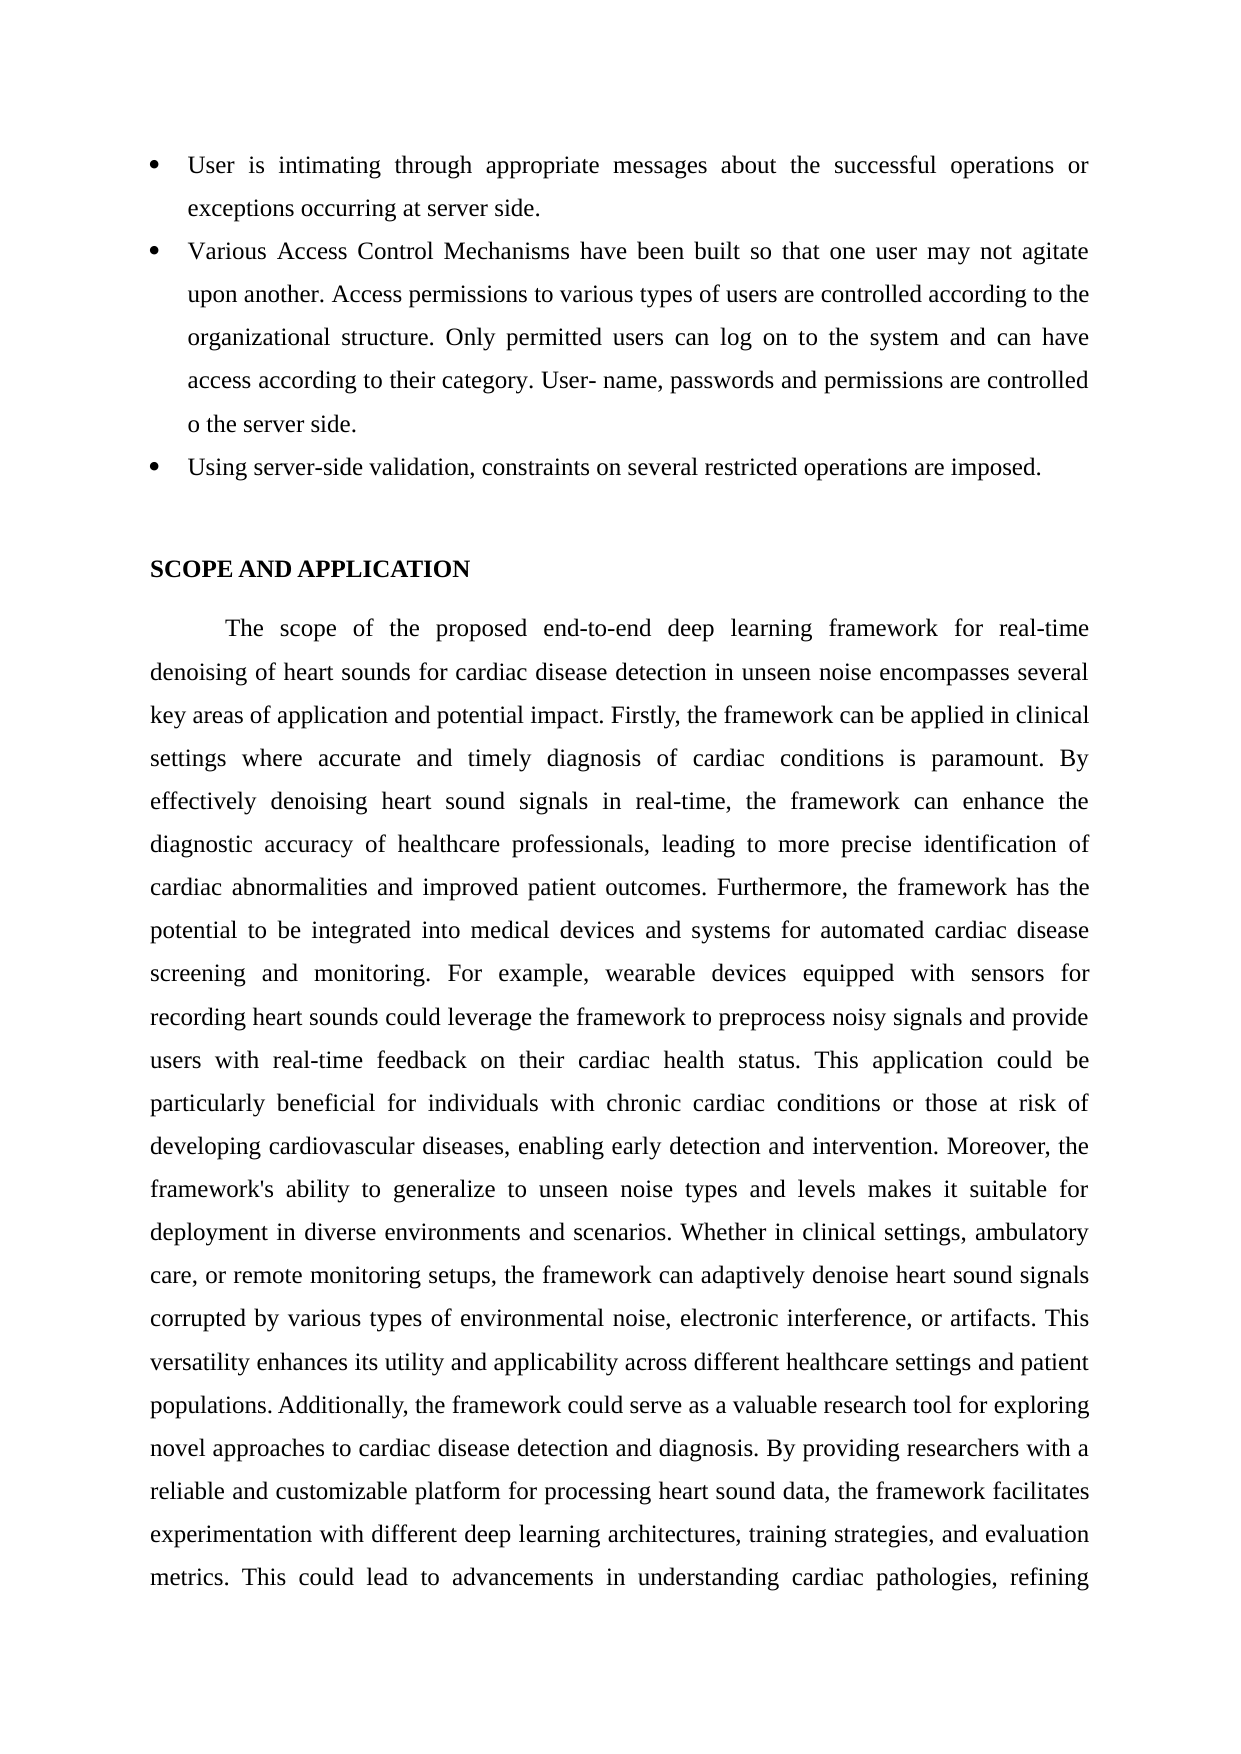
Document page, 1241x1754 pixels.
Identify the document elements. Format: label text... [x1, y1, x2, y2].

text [150, 613, 1090, 1591]
text SCOPE AND APPLICATION [150, 554, 1090, 582]
list User is intimating through appropriate messages about the successful operations or exceptions occurring at server side. [150, 150, 1090, 222]
list Using server-side validation, constraints on several restricted operations are imposed. [150, 452, 1090, 481]
list Various Access Control Mechanisms have been built so that one user may not agitate upon another. Access permissions to various types of users are controlled according to the organizational structure. Only permitted users can log on to the system and can have access according to their category. User- name, passwords and permissions are controlled o the server side. [150, 236, 1090, 437]
